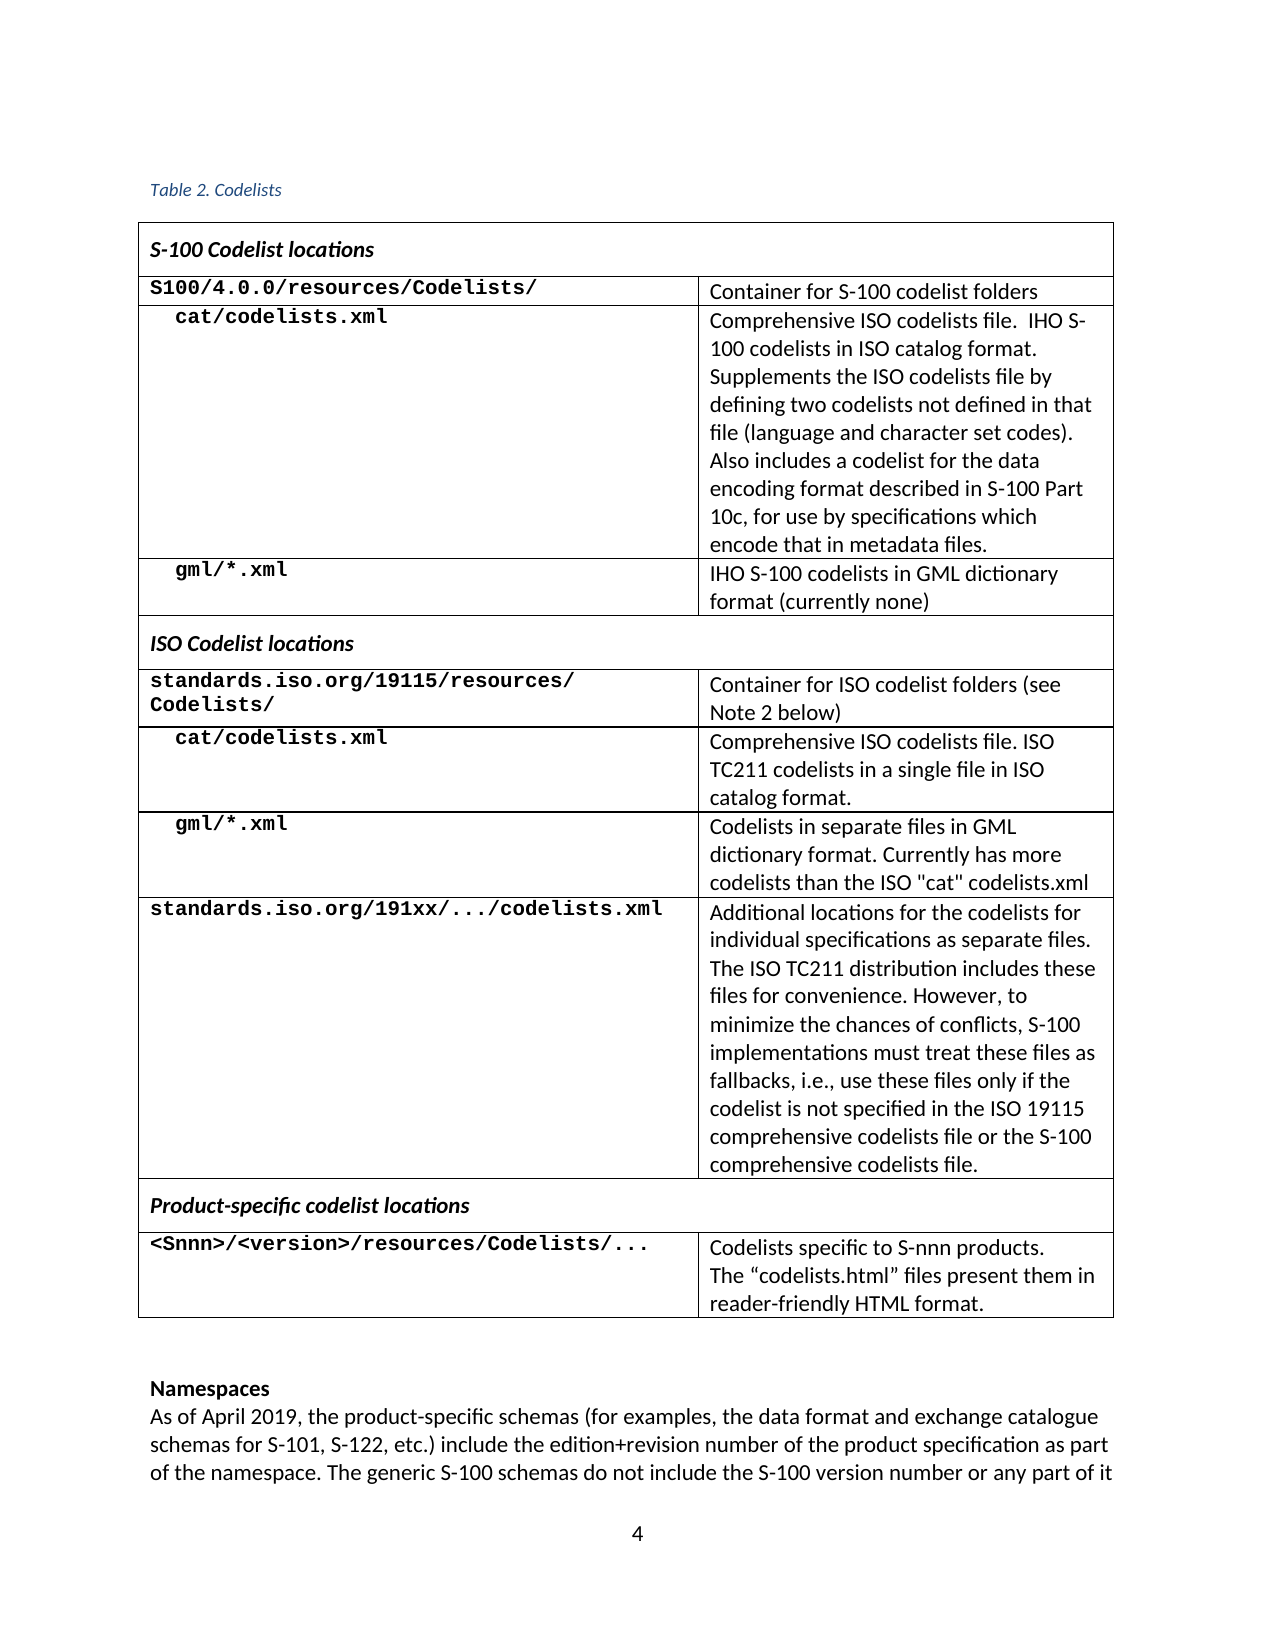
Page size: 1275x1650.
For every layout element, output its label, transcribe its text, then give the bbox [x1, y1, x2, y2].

table_cell gml/*.xml [139, 813, 698, 897]
table_cell Additional locations for the codelists for individual specifications as separate files. The ISO TC211 distribution includes these files for convenience. However, to minimize the chances of conflicts, S-100 implementations must treat these files as fallbacks, i.e., use these files only if the codelist is not specified in the ISO 19115 comprehensive codelists file or the S-100 comprehensive codelists file. [699, 898, 1113, 1178]
text Table 2. Codelists [150, 178, 1125, 201]
text Namespaces [150, 1374, 1125, 1402]
table_cell Product-specific codelist locations [139, 1179, 1113, 1232]
table_cell Container for ISO codelist folders (see Note 2 below) [699, 670, 1113, 726]
table_cell Codelists in separate files in GML dictionary format. Currently has more codelists than the ISO "cat" codelists.xml [699, 813, 1113, 897]
table_cell Comprehensive ISO codelists file. ISO TC211 codelists in a single file in ISO catalog format. [699, 728, 1113, 811]
table_cell gml/*.xml [139, 559, 698, 615]
table_cell standards.iso.org/19115/resources/Codelists/ [139, 670, 698, 726]
table_cell Comprehensive ISO codelists file. IHO S-100 codelists in ISO catalog format. Supplements the ISO codelists file by defining two codelists not defined in that file (language and character set codes). Also includes a codelist for the data encoding format described in S-100 Part 10c, for use by specifications which encode that in metadata files. [699, 306, 1113, 558]
table_cell cat/codelists.xml [139, 306, 698, 558]
table_cell Codelists specific to S-nnn products. The “codelists.html” files present them in reader-friendly HTML format. [699, 1233, 1113, 1317]
table_cell S100/4.0.0/resources/Codelists/ [139, 277, 698, 305]
table_cell ISO Codelist locations [139, 616, 1113, 669]
table_cell Container for S-100 codelist folders [699, 277, 1113, 305]
table_cell cat/codelists.xml [139, 728, 698, 811]
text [150, 1402, 1125, 1486]
table_cell IHO S-100 codelists in GML dictionary format (currently none) [699, 559, 1113, 615]
table_cell <Snnn>/<version>/resources/Codelists/... [139, 1233, 698, 1317]
table_cell standards.iso.org/191xx/.../codelists.xml [139, 898, 698, 1178]
table_header S-100 Codelist locations [139, 223, 1113, 276]
